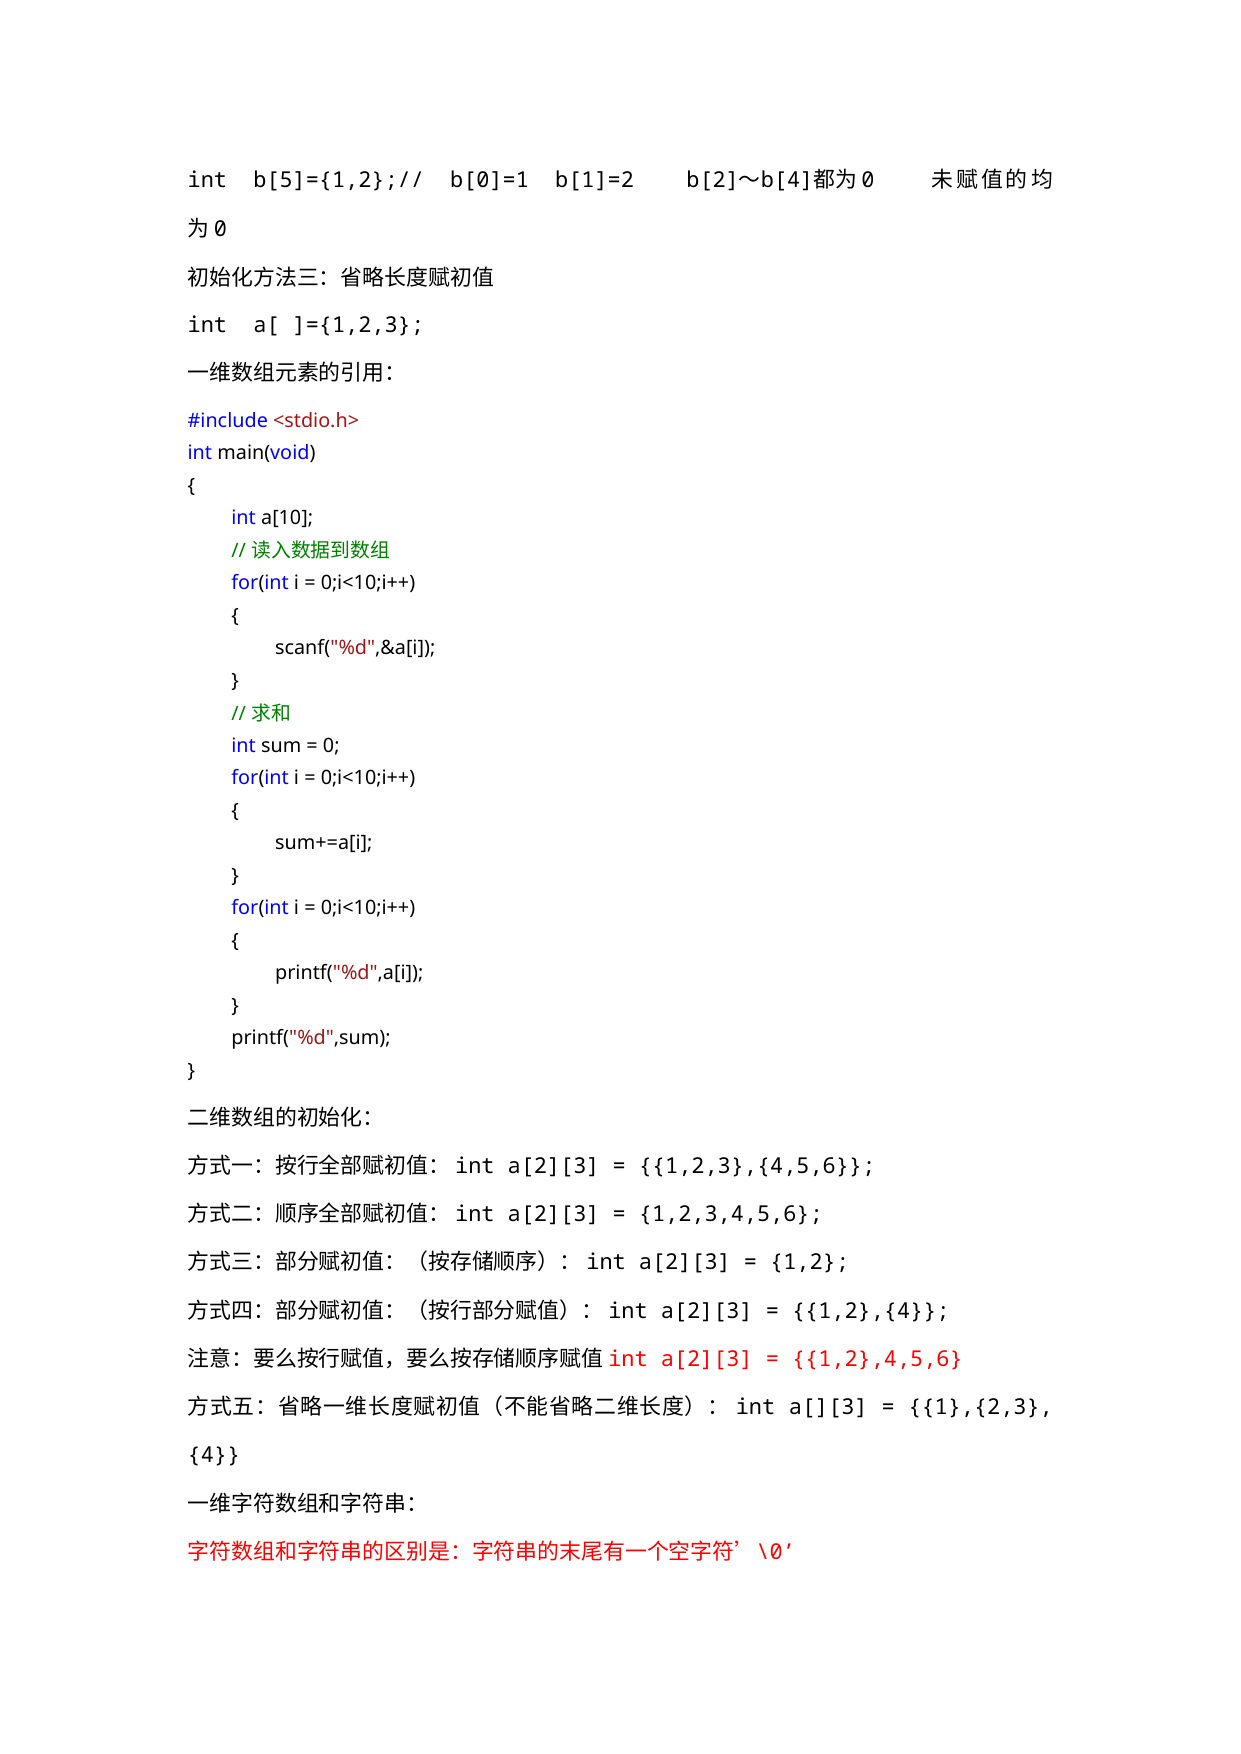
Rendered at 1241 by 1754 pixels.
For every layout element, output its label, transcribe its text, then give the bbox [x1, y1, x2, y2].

text int a[ ]={1,2,3}; [187, 307, 1053, 340]
text 方式五：省略一维长度赋初值（不能省略二维长度）： int a[][3] = {{1},{2,3},{4}} [187, 1389, 1053, 1470]
text int main(void) [187, 436, 1053, 468]
text // 求和 [187, 696, 1053, 728]
text 字符数组和字符串的区别是：字符串的末尾有一个空字符’\0’ [187, 1533, 1053, 1566]
text { [187, 793, 1053, 826]
text { [187, 468, 1053, 501]
text printf("%d",sum); [187, 1021, 1053, 1053]
text 初始化方法三：省略长度赋初值 [187, 259, 1053, 292]
text scanf("%d",&a[i]); [187, 631, 1053, 663]
text } [187, 858, 1053, 891]
text printf("%d",a[i]); [187, 956, 1053, 988]
text 方式一：按行全部赋初值： int a[2][3] = {{1,2,3},{4,5,6}}; [187, 1147, 1053, 1180]
text int sum = 0; [187, 728, 1053, 761]
text 注意：要么按行赋值，要么按存储顺序赋值 int a[2][3] = {{1,2},4,5,6} [187, 1341, 1053, 1373]
text } [187, 663, 1053, 696]
text for(int i = 0;i<10;i++) [187, 761, 1053, 793]
text for(int i = 0;i<10;i++) [187, 566, 1053, 598]
text int a[10]; [187, 501, 1053, 533]
text { [187, 923, 1053, 956]
text sum+=a[i]; [187, 826, 1053, 858]
text 二维数组的初始化： [187, 1099, 1053, 1132]
text 方式四：部分赋初值：（按行部分赋值）： int a[2][3] = {{1,2},{4}}; [187, 1292, 1053, 1325]
text { [187, 598, 1053, 631]
text 方式三：部分赋初值：（按存储顺序）： int a[2][3] = {1,2}; [187, 1244, 1053, 1277]
text } [187, 1053, 1053, 1086]
text // 读入数据到数组 [187, 533, 1053, 566]
text for(int i = 0;i<10;i++) [187, 891, 1053, 923]
text } [187, 988, 1053, 1021]
text 一维数组元素的引用： [187, 355, 1053, 387]
text 一维字符数组和字符串： [187, 1485, 1053, 1518]
text int b[5]={1,2};// b[0]=1 b[1]=2 b[2]～b[4]都为0 未赋值的均为0 [187, 162, 1053, 243]
text #include <stdio.h> [187, 403, 1053, 436]
text 方式二：顺序全部赋初值： int a[2][3] = {1,2,3,4,5,6}; [187, 1196, 1053, 1228]
